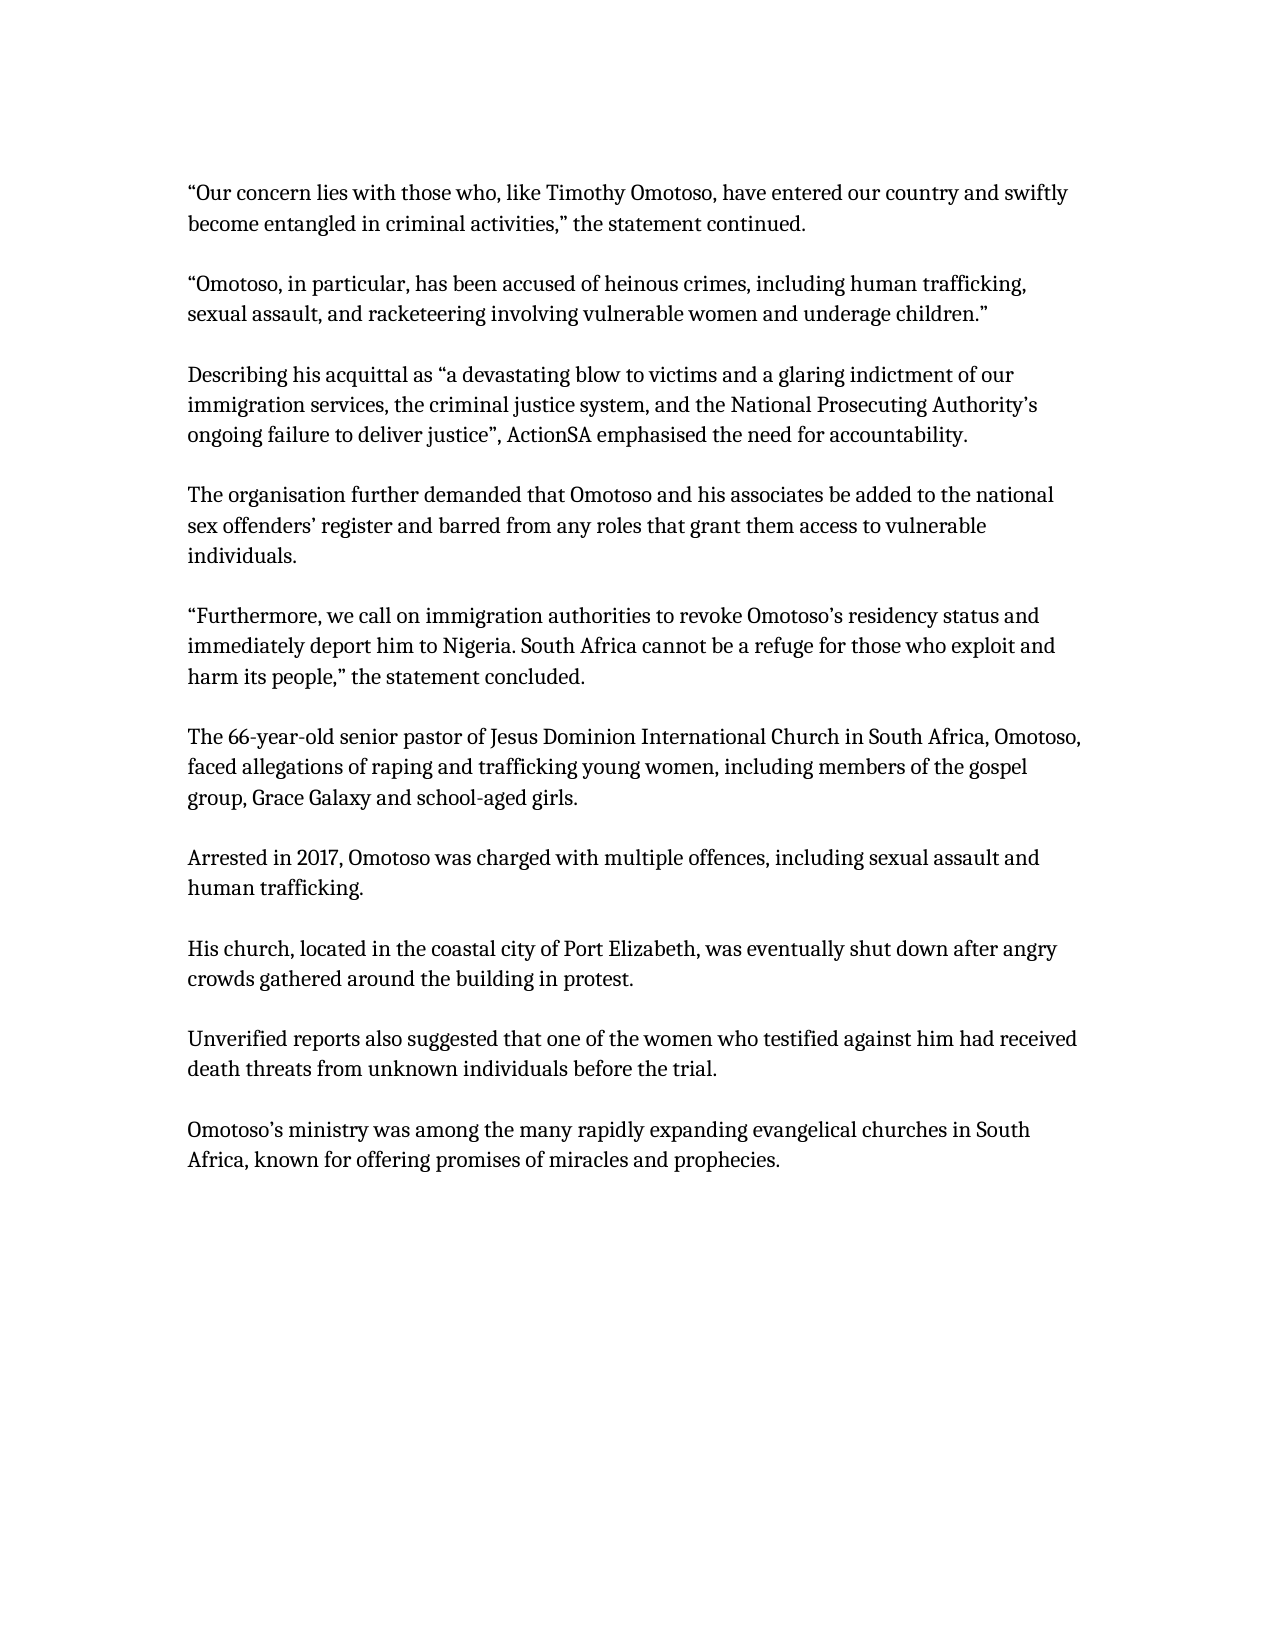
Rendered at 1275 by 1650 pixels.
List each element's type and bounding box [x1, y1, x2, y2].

text [187, 150, 1087, 1173]
